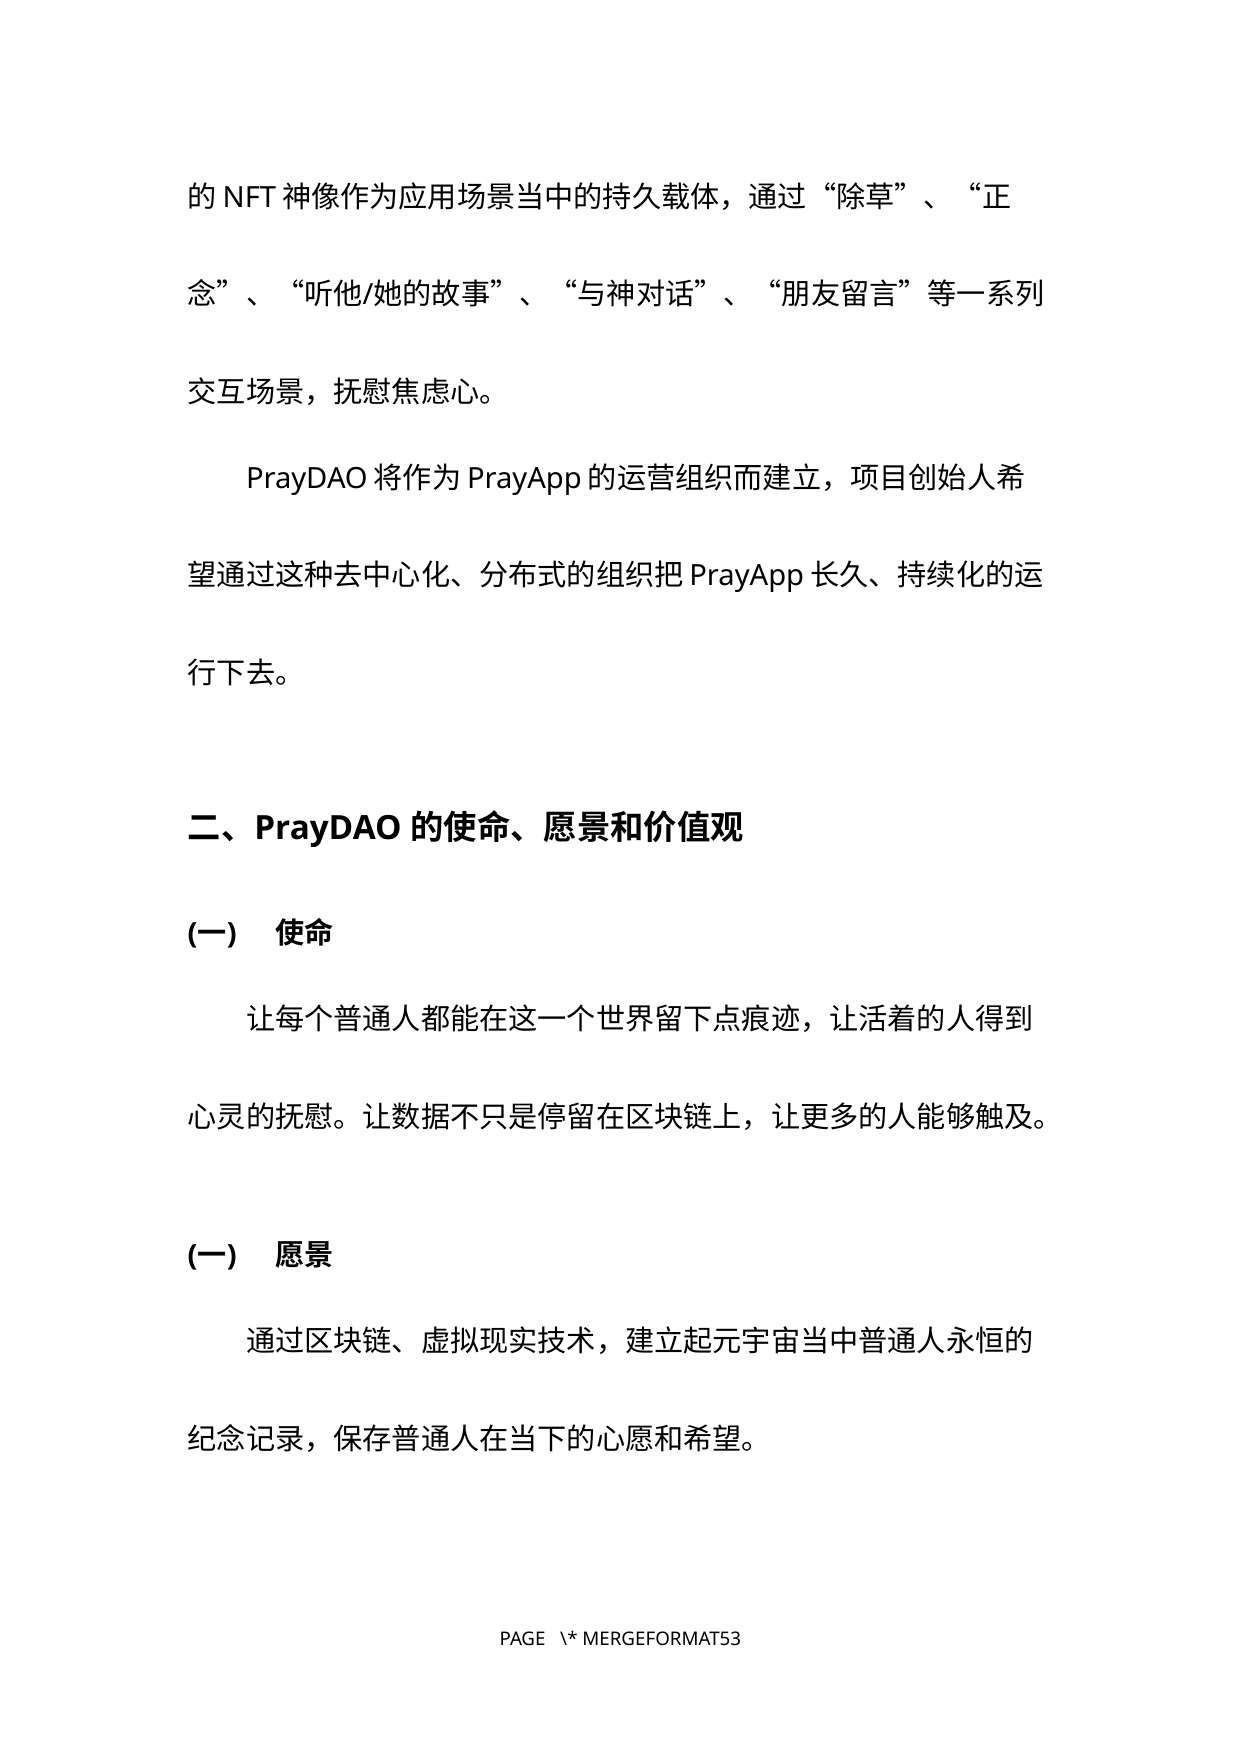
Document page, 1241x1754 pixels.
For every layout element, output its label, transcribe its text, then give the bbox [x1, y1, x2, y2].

text 通过区块链、虚拟现实技术，建立起元宇宙当中普通人永恒的纪念记录，保存普通人在当下的心愿和希望。 [187, 1306, 1053, 1469]
subtitle 使命 [187, 898, 1053, 963]
text 让每个普通人都能在这一个世界留下点痕迹，让活着的人得到心灵的抚慰。让数据不只是停留在区块链上，让更多的人能够触及。 [187, 984, 1053, 1147]
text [187, 162, 1053, 422]
text PrayDAO将作为PrayApp的运营组织而建立，项目创始人希望通过这种去中心化、分布式的组织把PrayApp长久、持续化的运行下去。 [187, 443, 1053, 703]
subtitle 愿景 [187, 1220, 1053, 1285]
subtitle 二、PrayDAO 的使命、愿景和价值观 [187, 793, 1053, 858]
